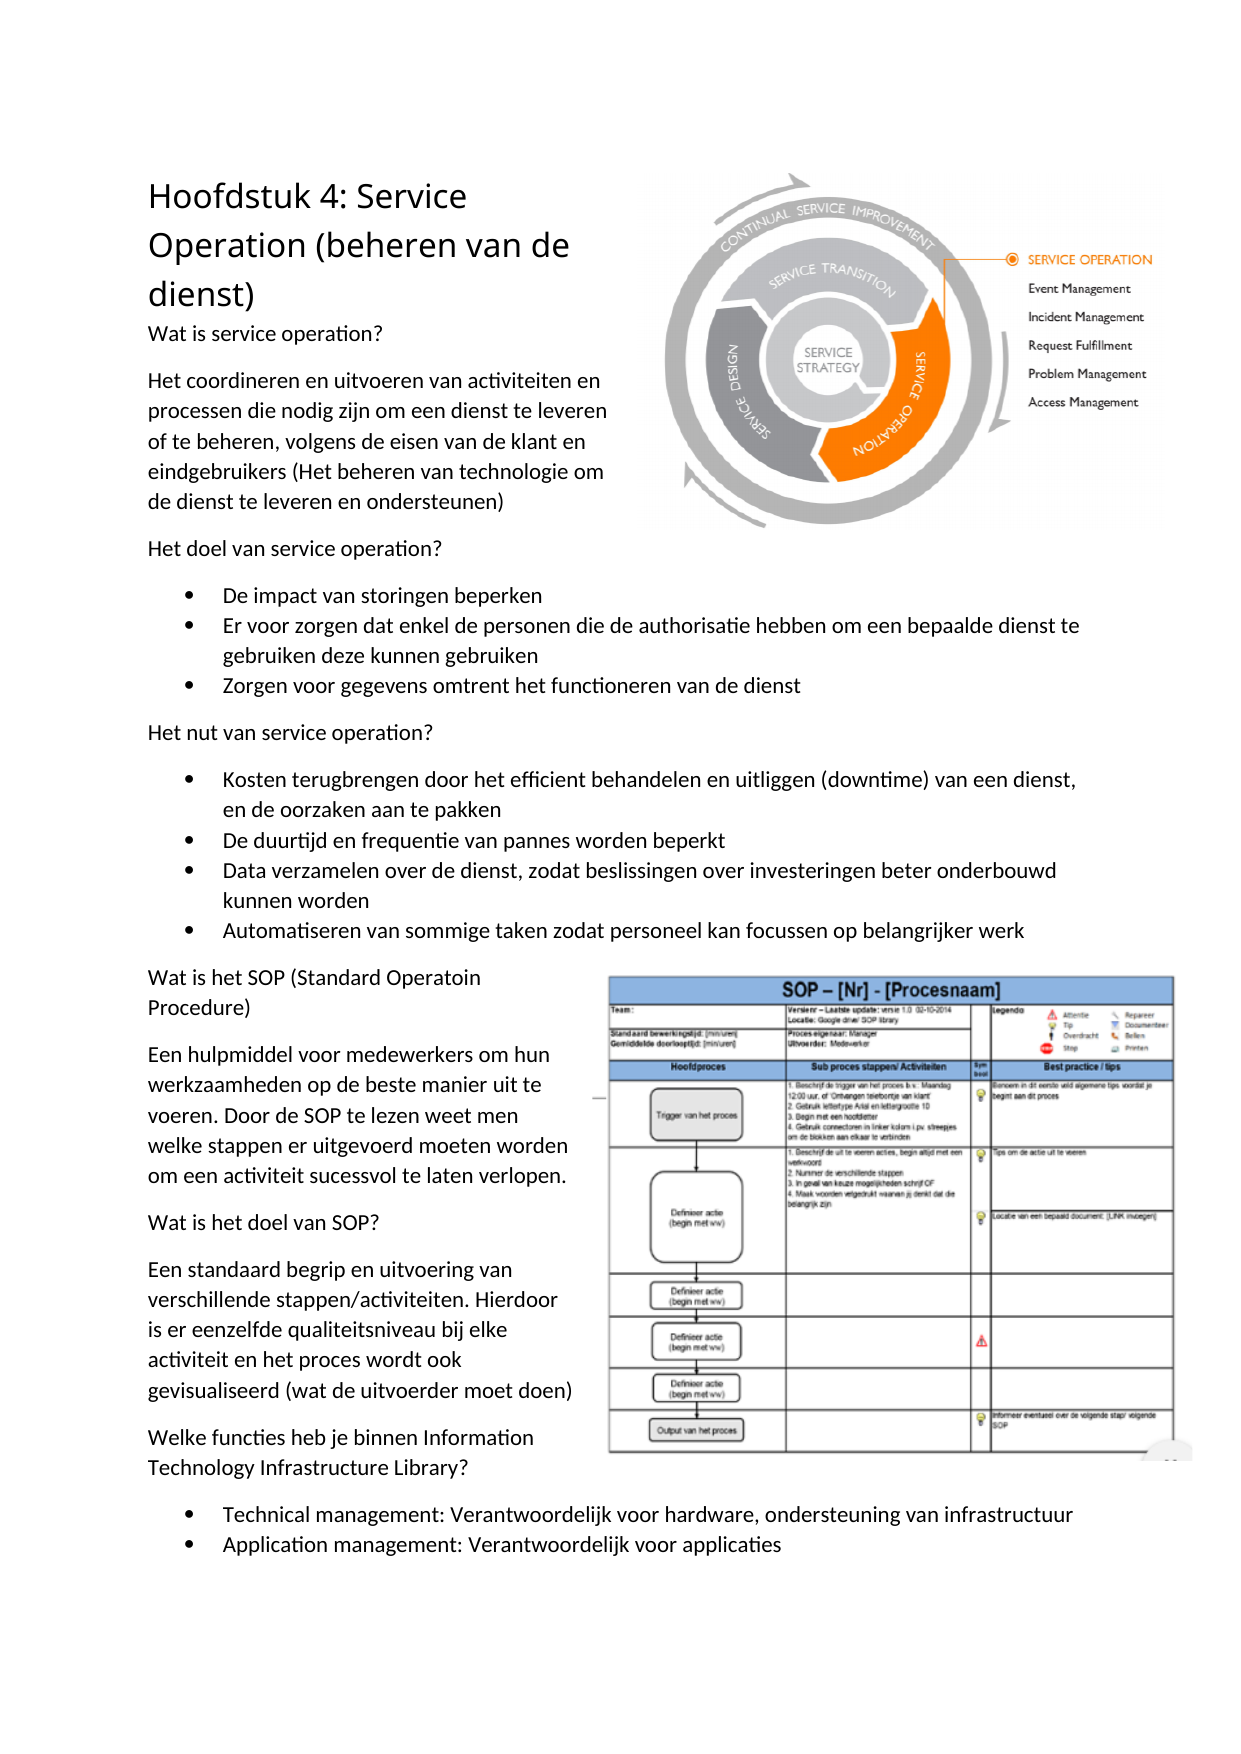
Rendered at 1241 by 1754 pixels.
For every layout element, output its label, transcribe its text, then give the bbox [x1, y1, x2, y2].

text Wat is service operation? [148, 319, 637, 347]
list Er voor zorgen dat enkel de personen die de authorisatie hebben om een bepaalde dienst te gebruiken deze kunnen gebruiken [185, 611, 1093, 669]
text Het nut van service operation? [148, 718, 1093, 746]
text Wat is het SOP (Standard Operatoin Procedure) [148, 963, 1093, 1021]
text Welke functies heb je binnen Information Technology Infrastructure Library? [148, 1423, 1093, 1481]
text Het doel van service operation? [148, 534, 1093, 562]
text Een hulpmiddel voor medewerkers om hun werkzaamheden op de beste manier uit te voeren. Door de SOP te lezen weet men welke stappen er uitgevoerd moeten worden om een activiteit sucessvol te laten verlopen. [148, 1040, 592, 1189]
list De impact van storingen beperken [185, 581, 1093, 609]
text Wat is het doel van SOP? [148, 1208, 592, 1236]
list Kosten terugbrengen door het efficient behandelen en uitliggen (downtime) van een dienst, en de oorzaken aan te pakken [185, 765, 1093, 823]
list Automatiseren van sommige taken zodat personeel kan focussen op belangrijker werk [185, 916, 1093, 944]
picture [637, 173, 1166, 530]
list Application management: Verantwoordelijk voor applicaties [185, 1530, 1093, 1558]
text Het coordineren en uitvoeren van activiteiten en processen die nodig zijn om een dienst te leveren of te beheren, volgens de eisen van de klant en eindgebruikers (Het beheren van technologie om de dienst te leveren en ondersteunen) [148, 366, 637, 515]
list Zorgen voor gegevens omtrent het functioneren van de dienst [185, 672, 1093, 699]
list Technical management: Verantwoordelijk voor hardware, ondersteuning van infrastructuur [185, 1500, 1093, 1528]
list De duurtijd en frequentie van pannes worden beperkt [185, 826, 1093, 854]
picture [592, 964, 1193, 1461]
text Een standaard begrip en uitvoering van verschillende stappen/activiteiten. Hierdoor is er eenzelfde qualiteitsniveau bij elke activiteit en het proces wordt ook gevisualiseerd (wat de uitvoerder moet doen) [148, 1255, 592, 1404]
subtitle Hoofdstuk 4: Service Operation (beheren van de dienst) [148, 173, 637, 316]
list Data verzamelen over de dienst, zodat beslissingen over investeringen beter onderbouwd kunnen worden [185, 856, 1093, 914]
